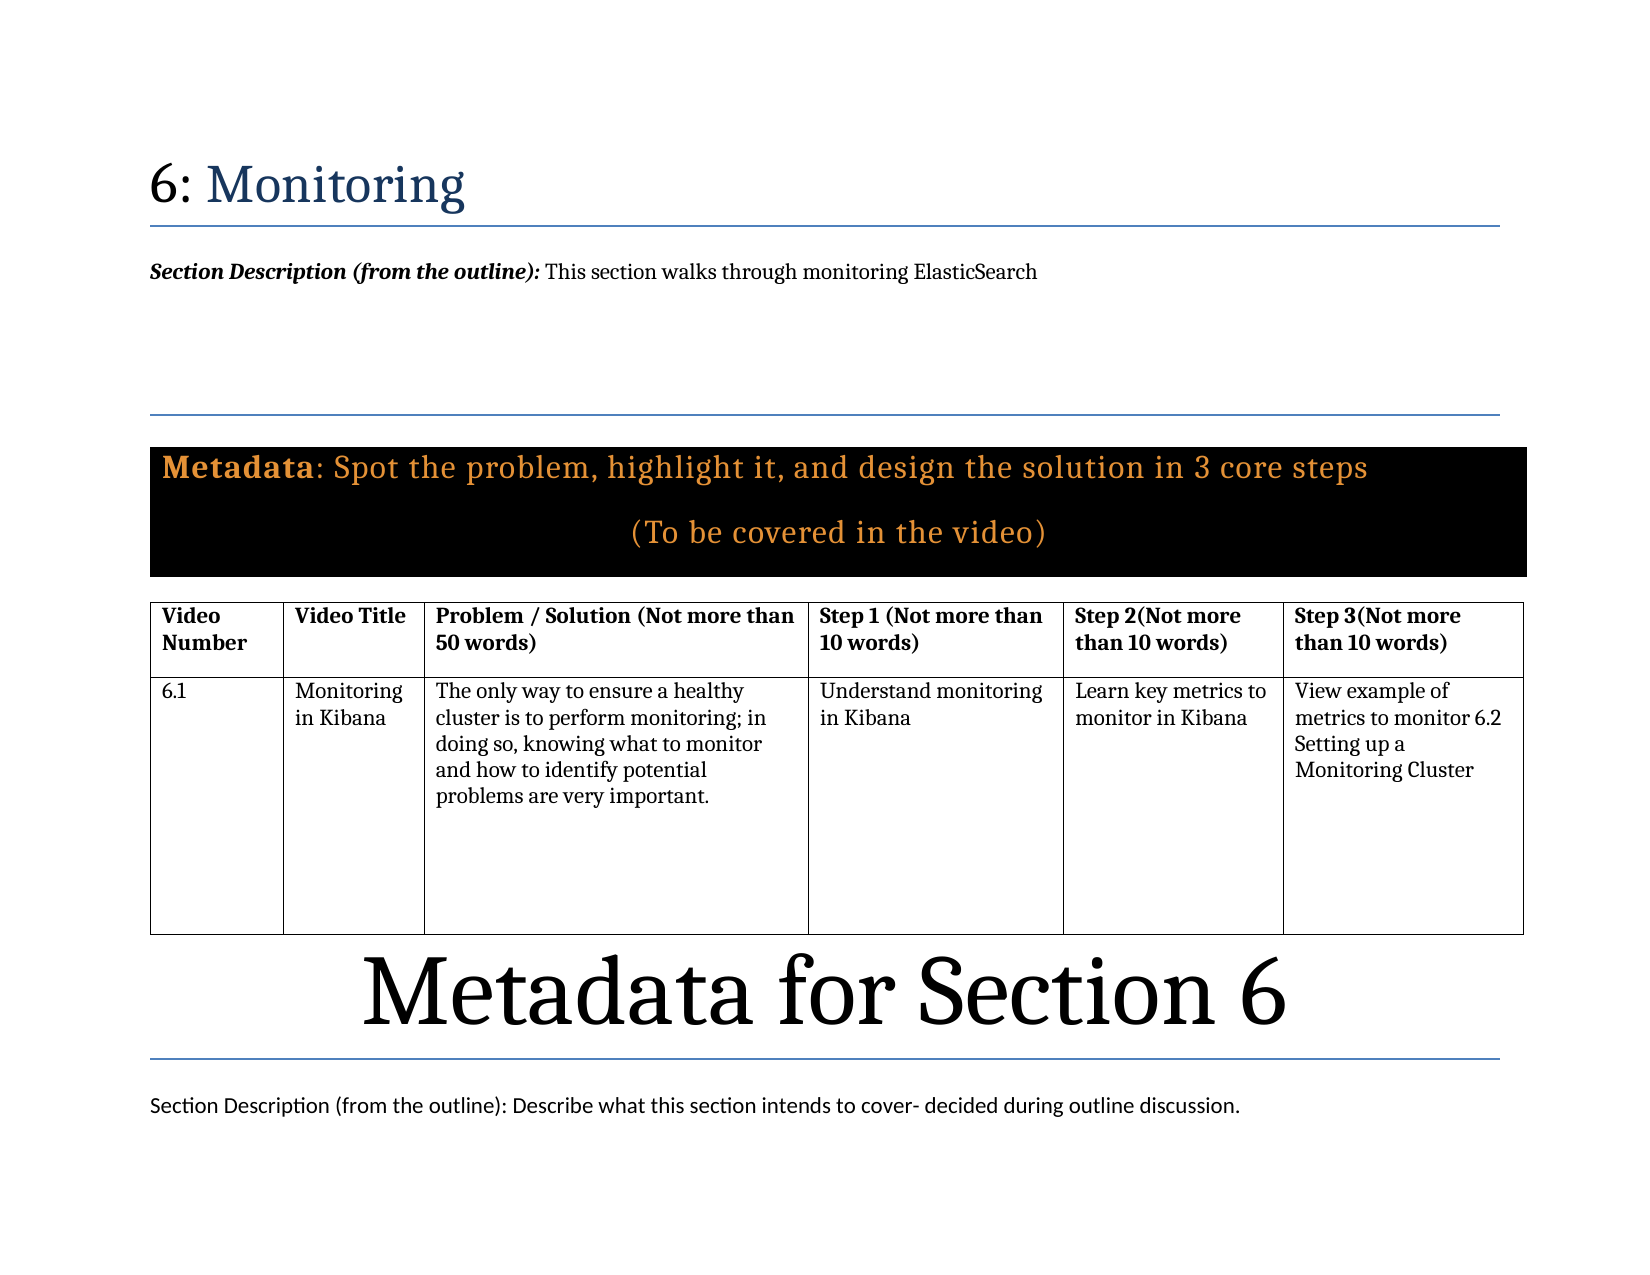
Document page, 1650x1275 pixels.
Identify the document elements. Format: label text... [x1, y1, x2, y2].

text Section Description (from the outline): This section walks through monitoring ElasticSearch [150, 259, 1500, 285]
table_header Video Title [284, 603, 424, 677]
table_header Video Number [151, 603, 283, 677]
table_header Step 2(Not more than 10 words) [1064, 603, 1283, 677]
table_header Step 3(Not more than 10 words) [1284, 603, 1523, 677]
table_header Problem / Solution (Not more than 50 words) [425, 603, 808, 677]
text Section Description (from the outline): Describe what this section intends to cover- decided during outline discussion. [150, 1091, 1500, 1119]
table_cell The only way to ensure a healthy cluster is to perform monitoring; in doing so, knowing what to monitor and how to identify potential problems are very important. [425, 678, 808, 933]
title Metadata for Section 6 [150, 935, 1500, 1058]
table_cell Learn key metrics to monitor in Kibana [1064, 678, 1283, 933]
table_cell Understand monitoring in Kibana [809, 678, 1063, 933]
table_cell 6.1 [151, 678, 283, 933]
table_header Step 1 (Not more than 10 words) [809, 603, 1063, 677]
title 6: Monitoring [150, 150, 1500, 225]
table_header Metadata: Spot the problem, highlight it, and design the solution in 3 core steps (To be covered in the video) [151, 448, 1526, 576]
table_cell View example of metrics to monitor 6.2 Setting up a Monitoring Cluster [1284, 678, 1523, 933]
table_cell Monitoring in Kibana [284, 678, 424, 933]
